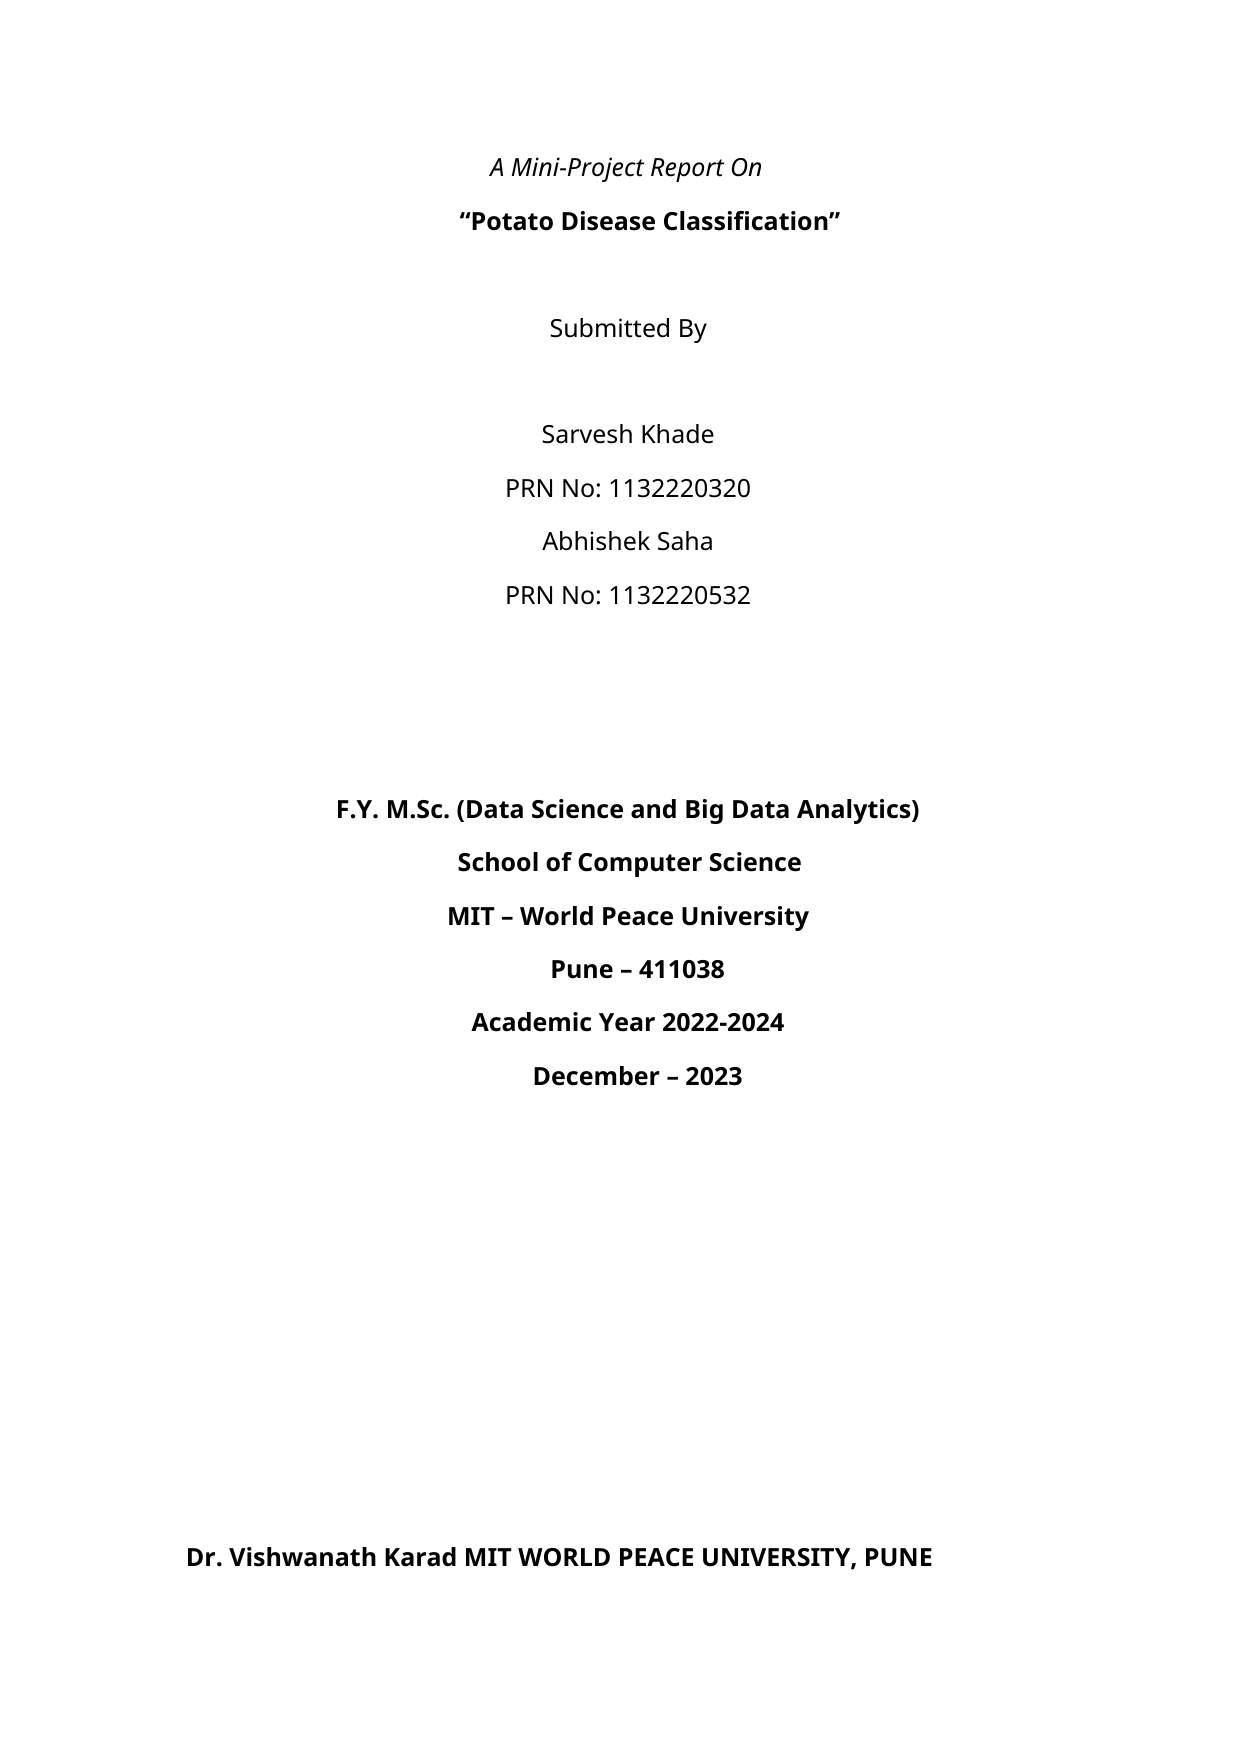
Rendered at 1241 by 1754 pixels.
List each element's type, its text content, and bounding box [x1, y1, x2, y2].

text Academic Year 2022-2024 [141, 1005, 1096, 1039]
text Pune – 411038 [141, 952, 1096, 986]
text A Mini-Project Report On [141, 150, 1096, 184]
text “Potato Disease Classification” [441, 203, 1096, 237]
text School of Computer Science [141, 845, 1096, 879]
text MIT – World Peace University [141, 898, 1096, 932]
text F.Y. M.Sc. (Data Science and Big Data Analytics) [141, 791, 1096, 825]
text December – 2023 [141, 1058, 1096, 1092]
text Submitted By [141, 310, 1096, 344]
text PRN No: 1132220320 [141, 471, 1096, 505]
text Sarvesh Khade [141, 417, 1096, 451]
text PRN No: 1132220532 [141, 577, 1096, 612]
text Dr. Vishwanath Karad MIT WORLD PEACE UNIVERSITY, PUNE [141, 1539, 933, 1573]
text Abhishek Saha [141, 524, 1096, 558]
